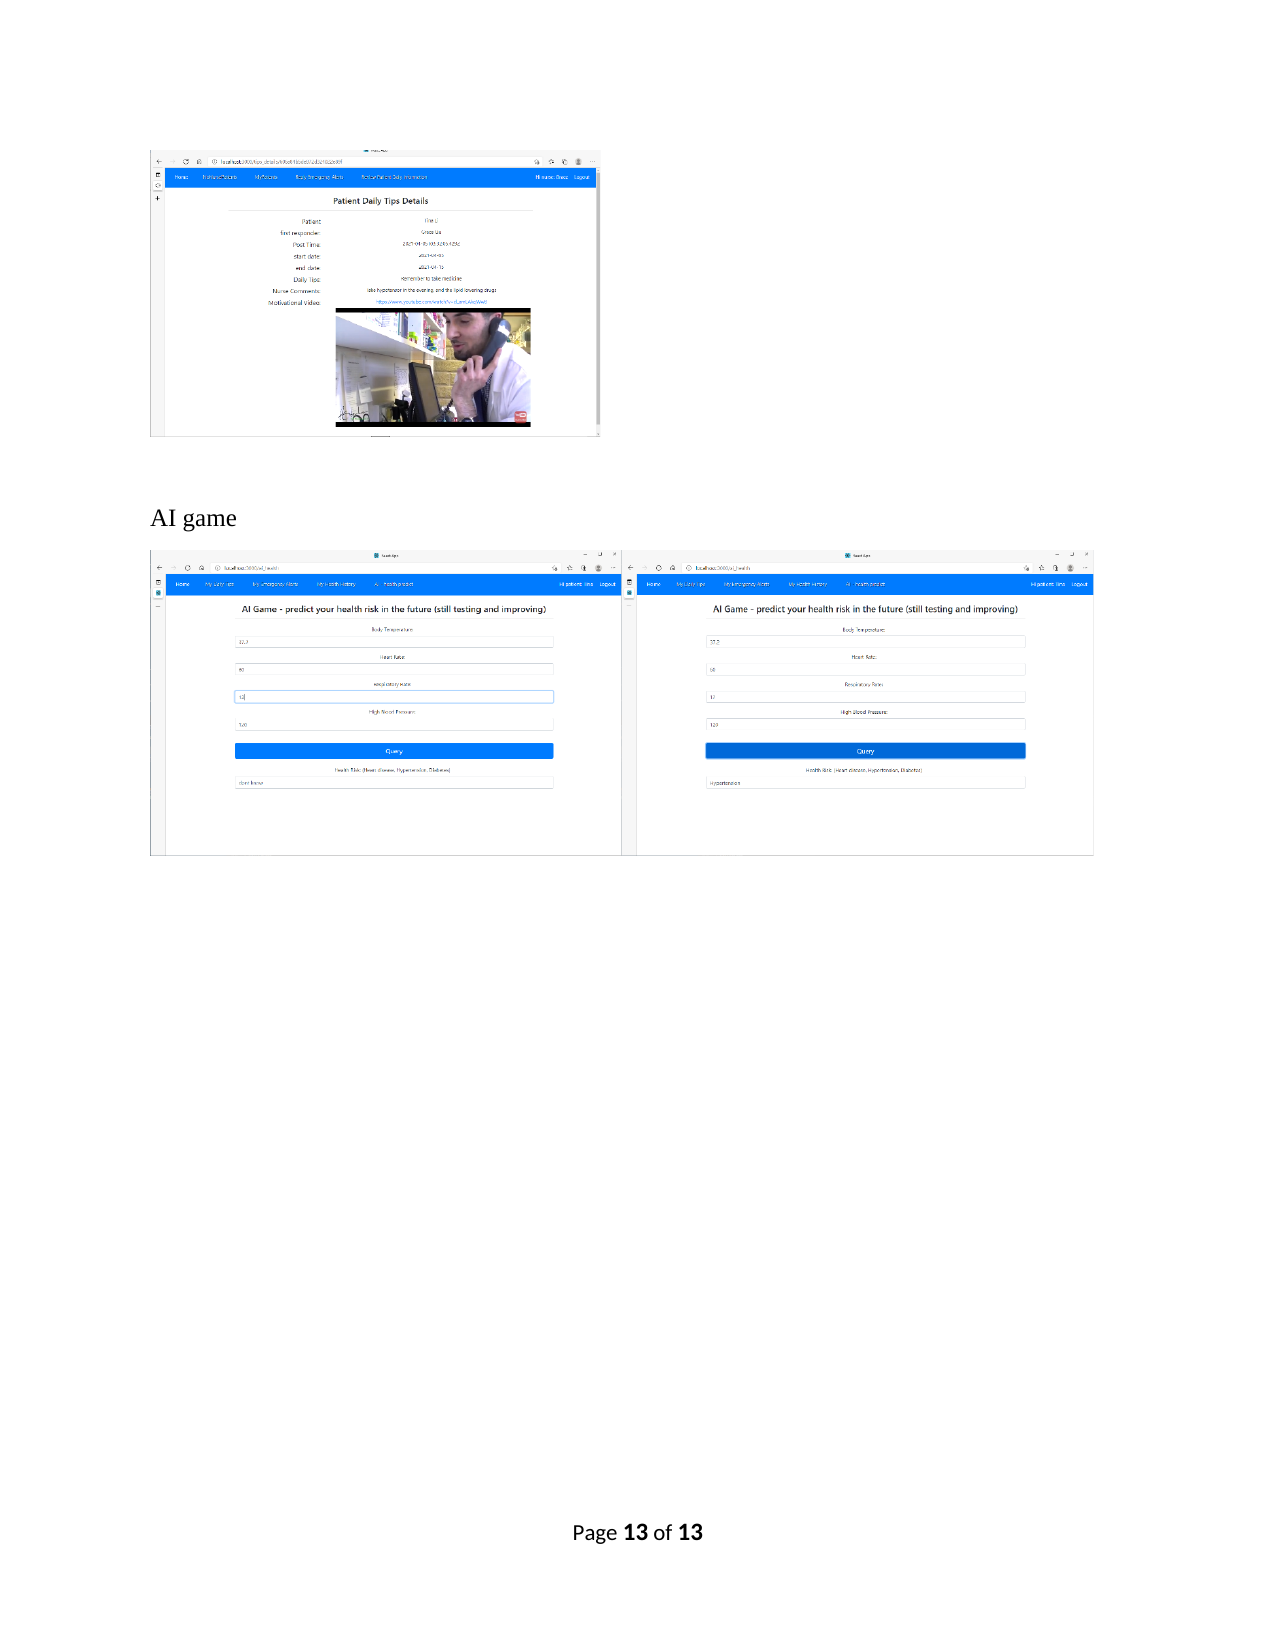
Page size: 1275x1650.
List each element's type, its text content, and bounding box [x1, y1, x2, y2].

picture [150, 550, 1094, 856]
picture [150, 150, 600, 437]
text AI game [150, 503, 1125, 532]
